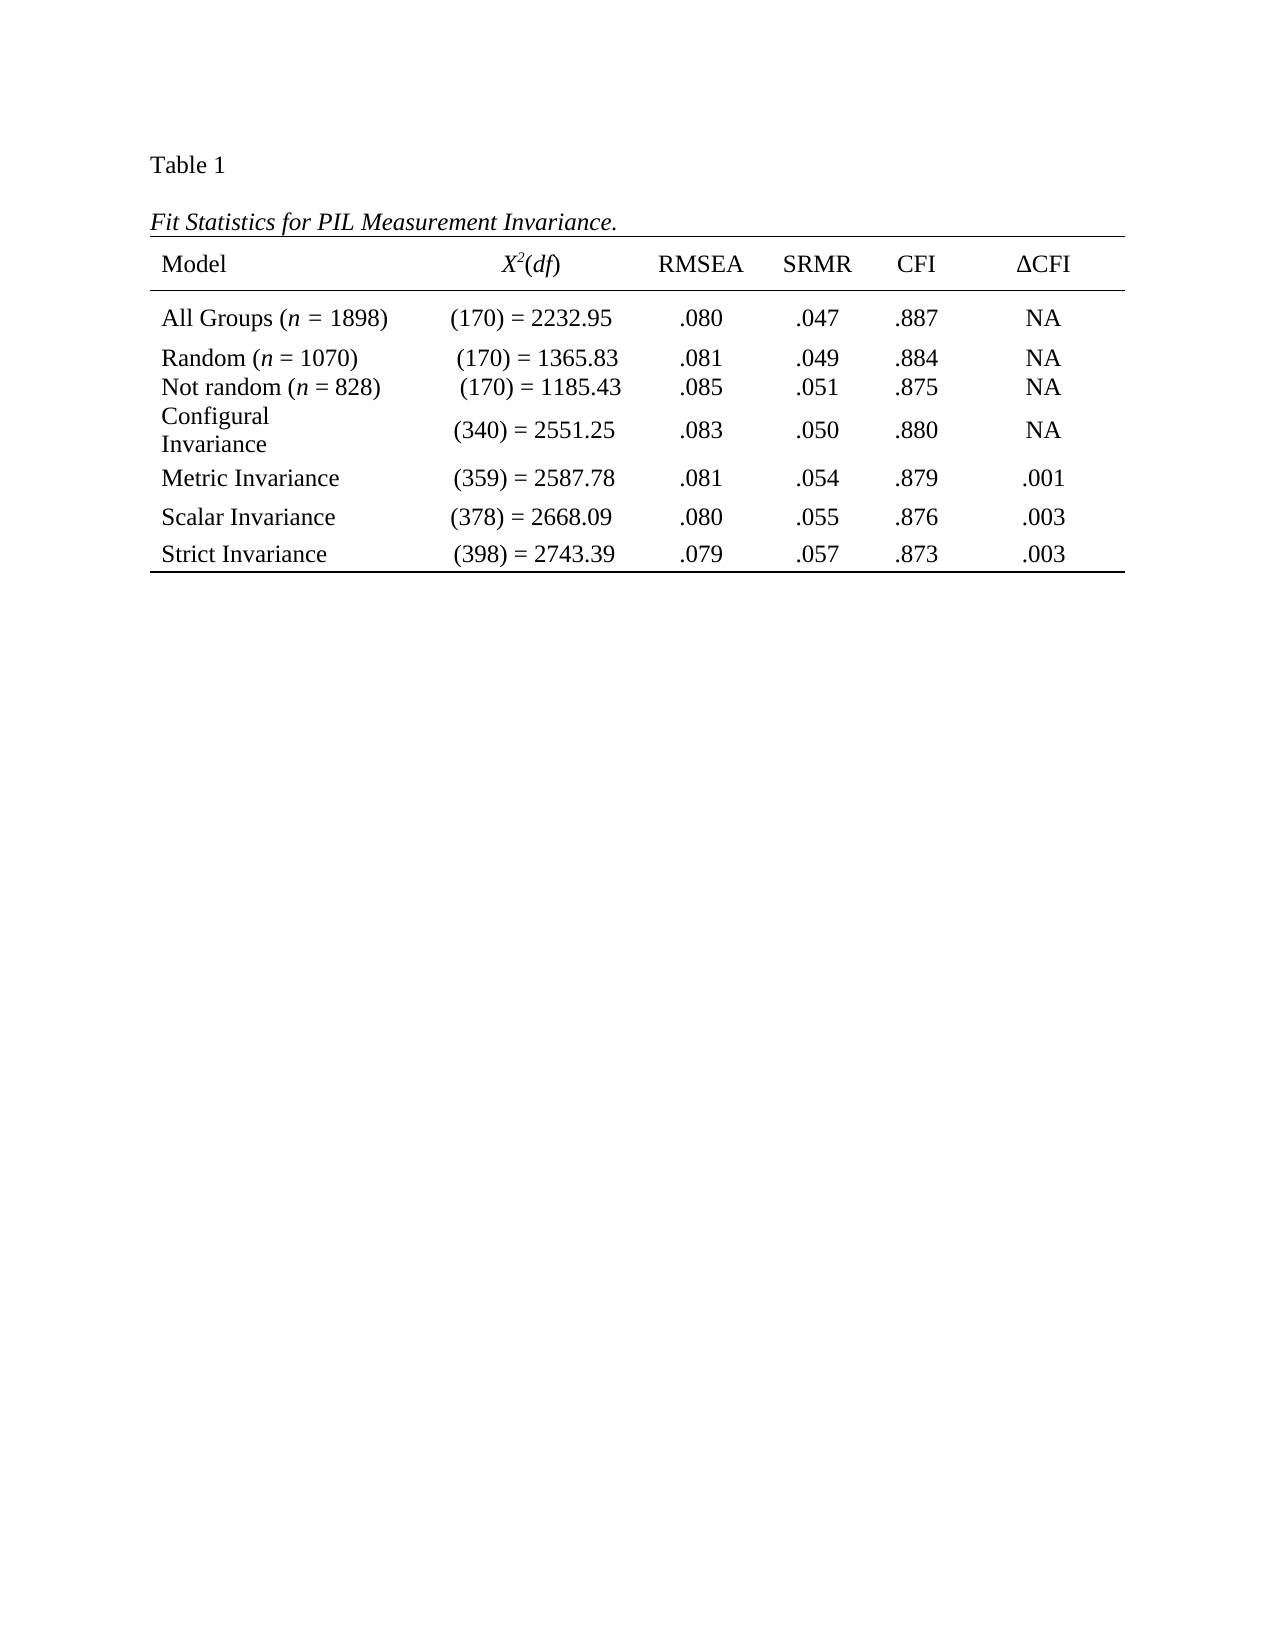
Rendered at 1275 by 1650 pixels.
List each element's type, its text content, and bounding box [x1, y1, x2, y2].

table_cell (170) = 1185.43 [424, 372, 638, 401]
table_cell (170) = 2232.95 [424, 291, 638, 343]
table_cell Not random (n = 828) [150, 372, 424, 401]
table_cell (170) = 1365.83 [424, 343, 638, 372]
table_cell Strict Invariance [150, 536, 424, 571]
table_cell .085 [638, 372, 764, 401]
table_cell NA [962, 291, 1125, 343]
table_cell .050 [764, 401, 871, 458]
table_cell .079 [638, 536, 764, 571]
table_cell (359) = 2587.78 [424, 458, 638, 497]
table_cell .081 [638, 458, 764, 497]
table_cell .001 [962, 458, 1125, 497]
table_cell Scalar Invariance [150, 498, 424, 536]
table_cell .879 [871, 458, 962, 497]
table_cell .887 [871, 291, 962, 343]
table_header Model [150, 237, 424, 290]
table_cell .875 [871, 372, 962, 401]
table_cell .081 [638, 343, 764, 372]
table_cell .080 [638, 291, 764, 343]
table_cell NA [962, 401, 1125, 458]
table_cell Metric Invariance [150, 458, 424, 497]
table_header X2(df) [424, 237, 638, 290]
table_cell .880 [871, 401, 962, 458]
table_cell .080 [638, 498, 764, 536]
table_cell .054 [764, 458, 871, 497]
table_cell .003 [962, 536, 1125, 571]
table_cell NA [962, 343, 1125, 372]
table_cell (378) = 2668.09 [424, 498, 638, 536]
table_header ∆CFI [962, 237, 1125, 290]
table_cell .057 [764, 536, 871, 571]
text Fit Statistics for PIL Measurement Invariance. [150, 207, 1125, 236]
table_cell Random (n = 1070) [150, 343, 424, 372]
table_cell .055 [764, 498, 871, 536]
table_header CFI [871, 237, 962, 290]
table_cell .873 [871, 536, 962, 571]
table_cell (398) = 2743.39 [424, 536, 638, 571]
table_cell Configural Invariance [150, 401, 424, 458]
table_cell .876 [871, 498, 962, 536]
table_cell .003 [962, 498, 1125, 536]
table_cell .884 [871, 343, 962, 372]
table_header SRMR [764, 237, 871, 290]
table_cell All Groups (n = 1898) [150, 291, 424, 343]
text Table 1 [150, 150, 1125, 179]
table_cell .083 [638, 401, 764, 458]
table_cell NA [962, 372, 1125, 401]
table_header RMSEA [638, 237, 764, 290]
table_cell .049 [764, 343, 871, 372]
table_cell (340) = 2551.25 [424, 401, 638, 458]
table_cell .047 [764, 291, 871, 343]
table_cell .051 [764, 372, 871, 401]
